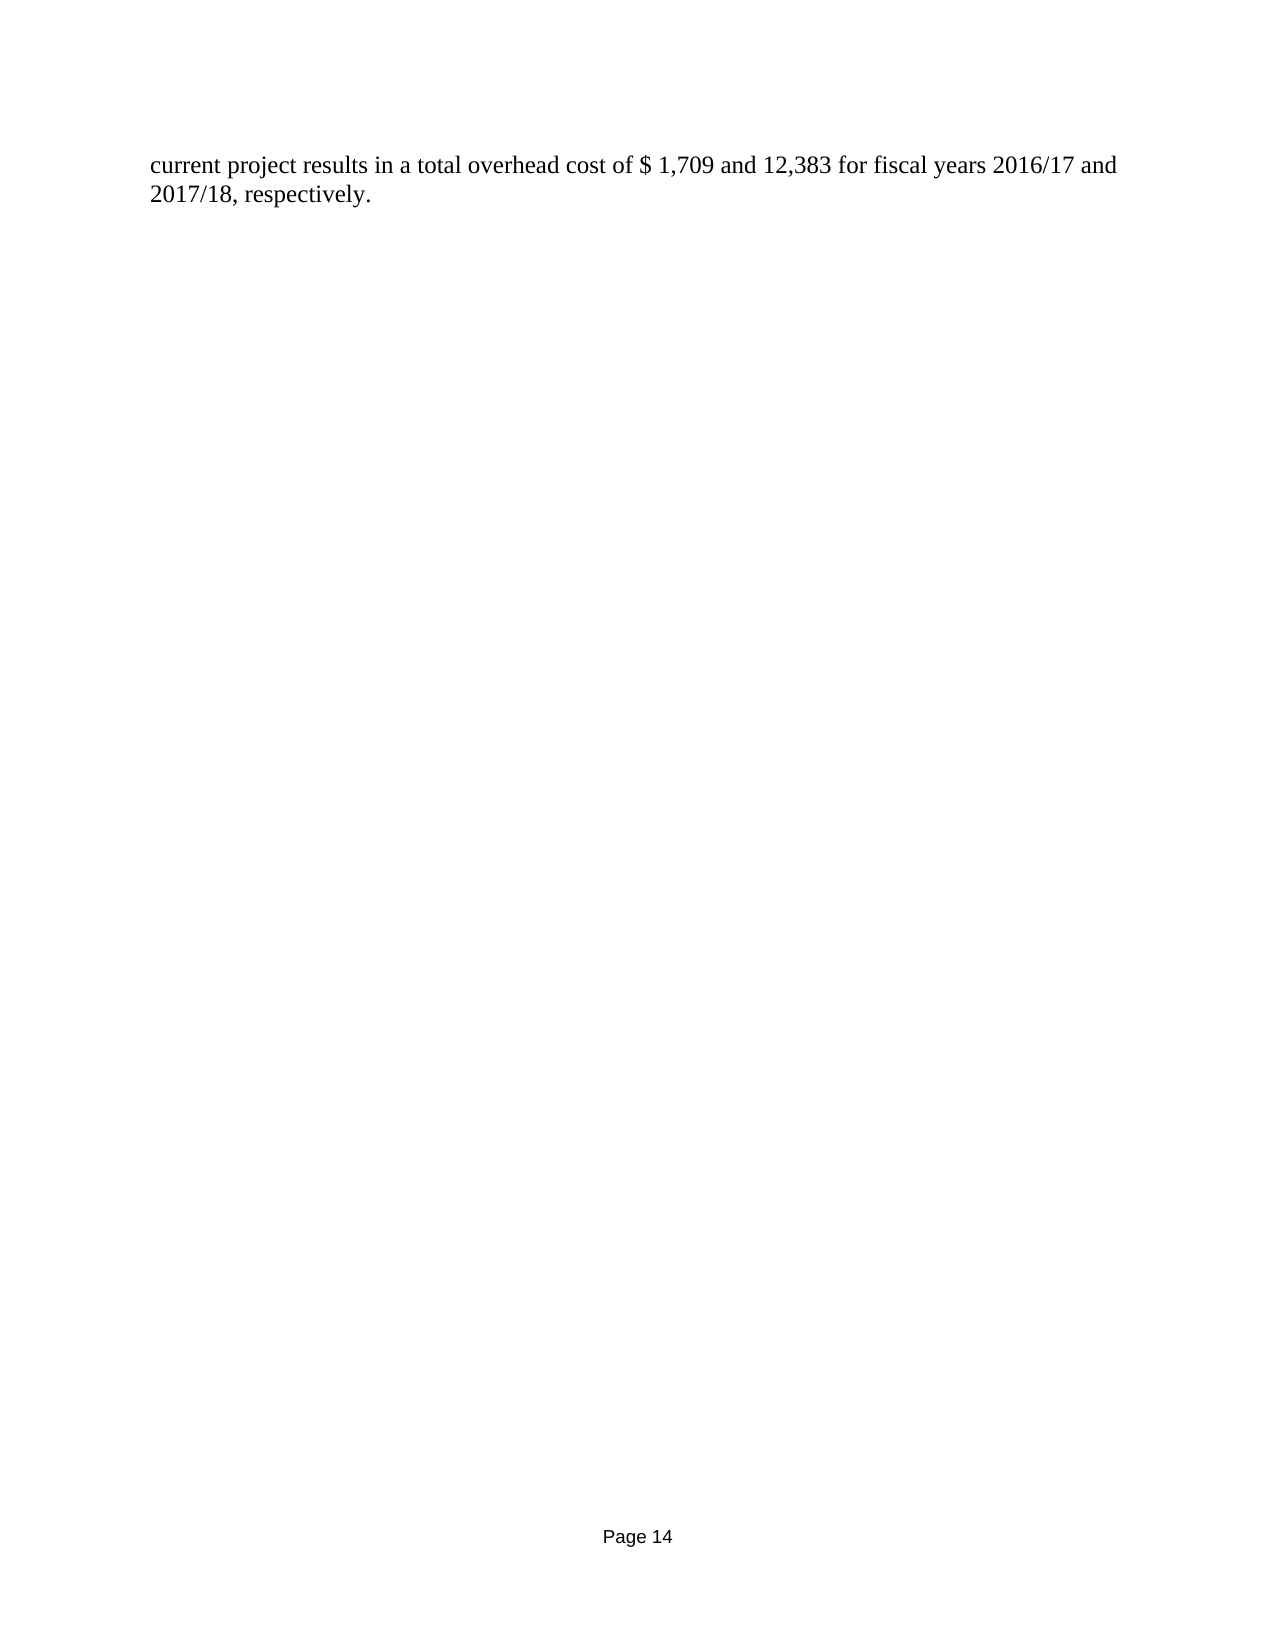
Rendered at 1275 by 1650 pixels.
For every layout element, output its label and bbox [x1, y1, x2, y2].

text [150, 150, 1125, 207]
